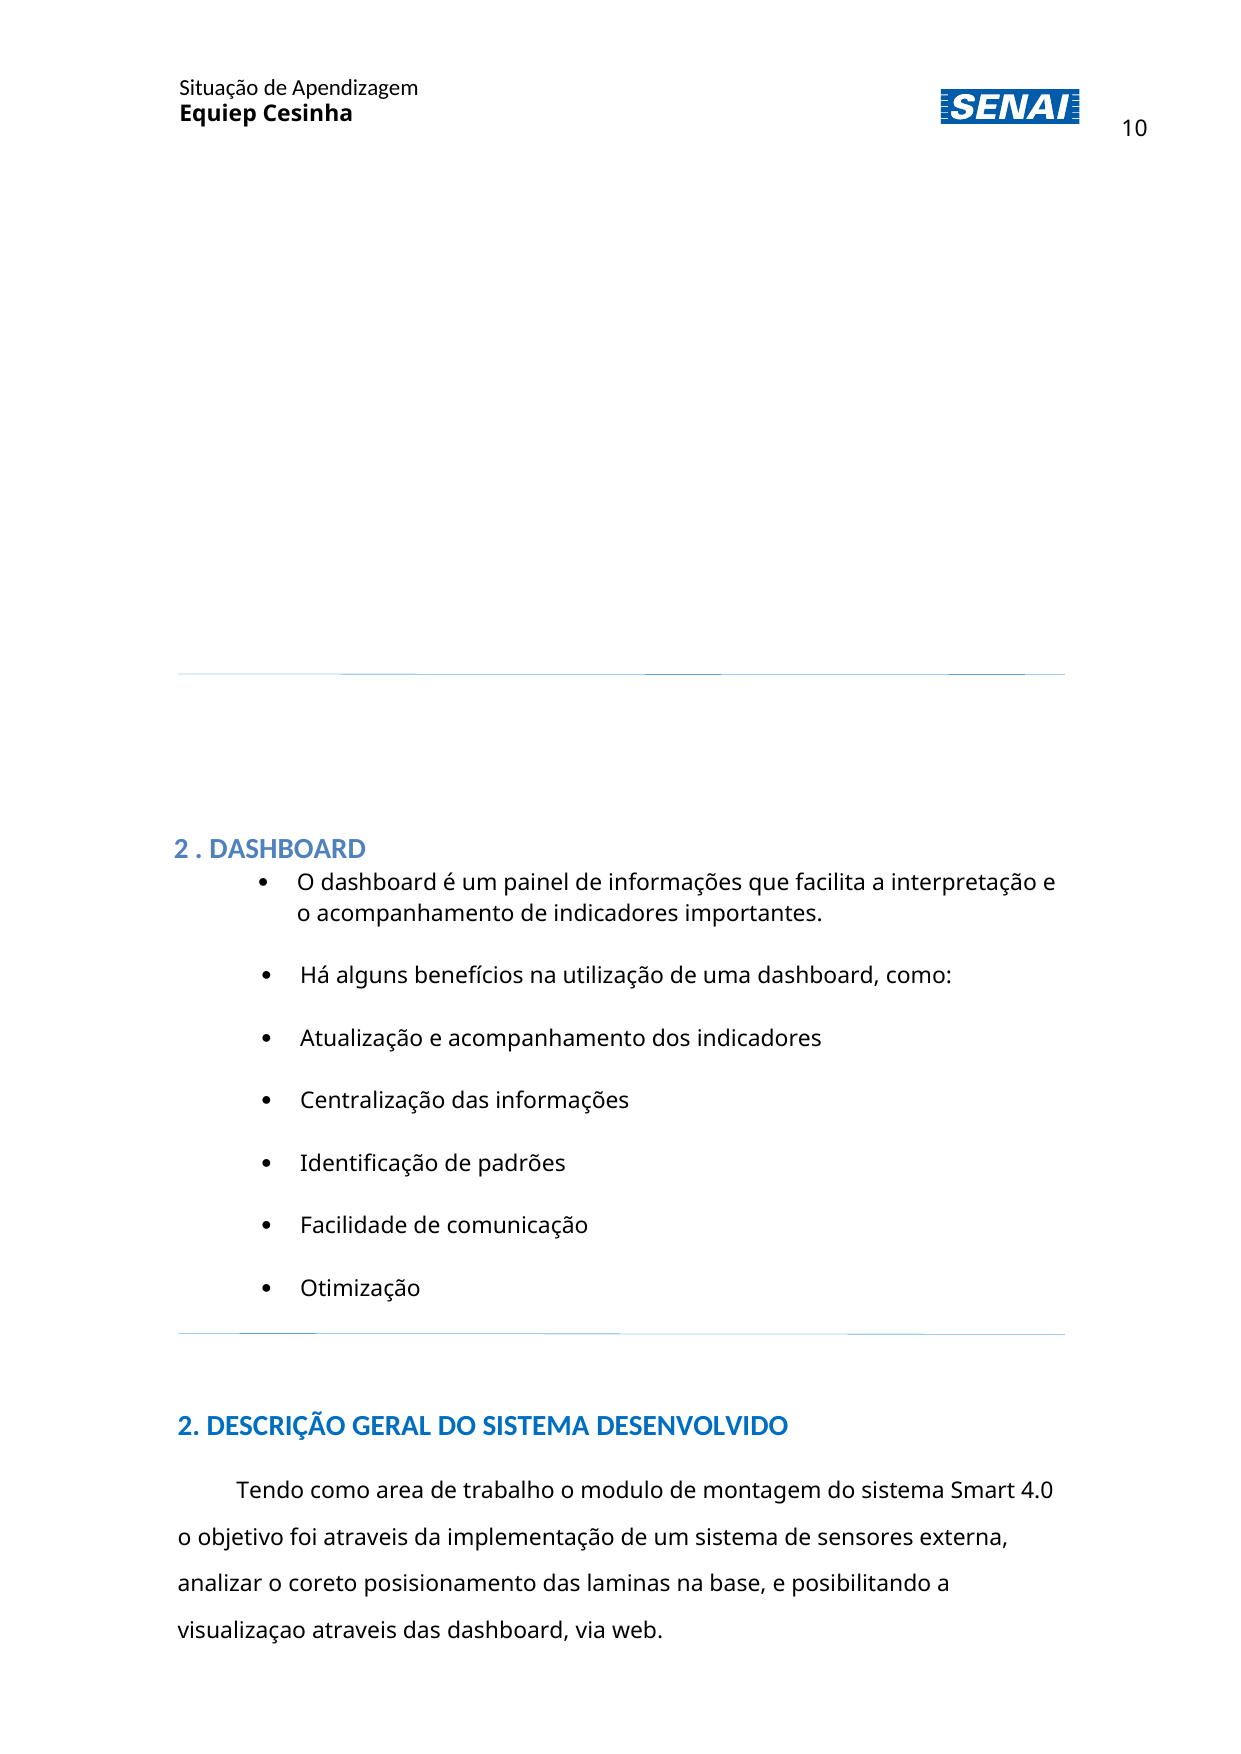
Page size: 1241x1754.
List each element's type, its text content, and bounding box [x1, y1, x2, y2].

list Atualização e acompanhamento dos indicadores [262, 1022, 1063, 1053]
text Tendo como area de trabalho o modulo de montagem do sistema Smart 4.0 o objetivo foi atraveis da implementação de um sistema de sensores externa, analizar o coreto posisionamento das laminas na base, e posibilitando a visualizaçao atraveis das dashboard, via web. [177, 1474, 1072, 1646]
list O dashboard é um painel de informações que facilita a interpretação e o acompanhamento de indicadores importantes. [259, 866, 1063, 928]
list Otimização [262, 1272, 1063, 1303]
list Identificação de padrões [262, 1147, 1063, 1178]
list Há alguns benefícios na utilização de uma dashboard, como: [262, 959, 1063, 991]
list Facilidade de comunicação [262, 1209, 1063, 1241]
subtitle 2 . DASHBOARD [173, 830, 1240, 866]
list Centralização das informações [262, 1084, 1063, 1116]
subtitle DESCRIÇÃO GERAL DO SISTEMA DESENVOLVIDO [177, 1407, 1240, 1442]
